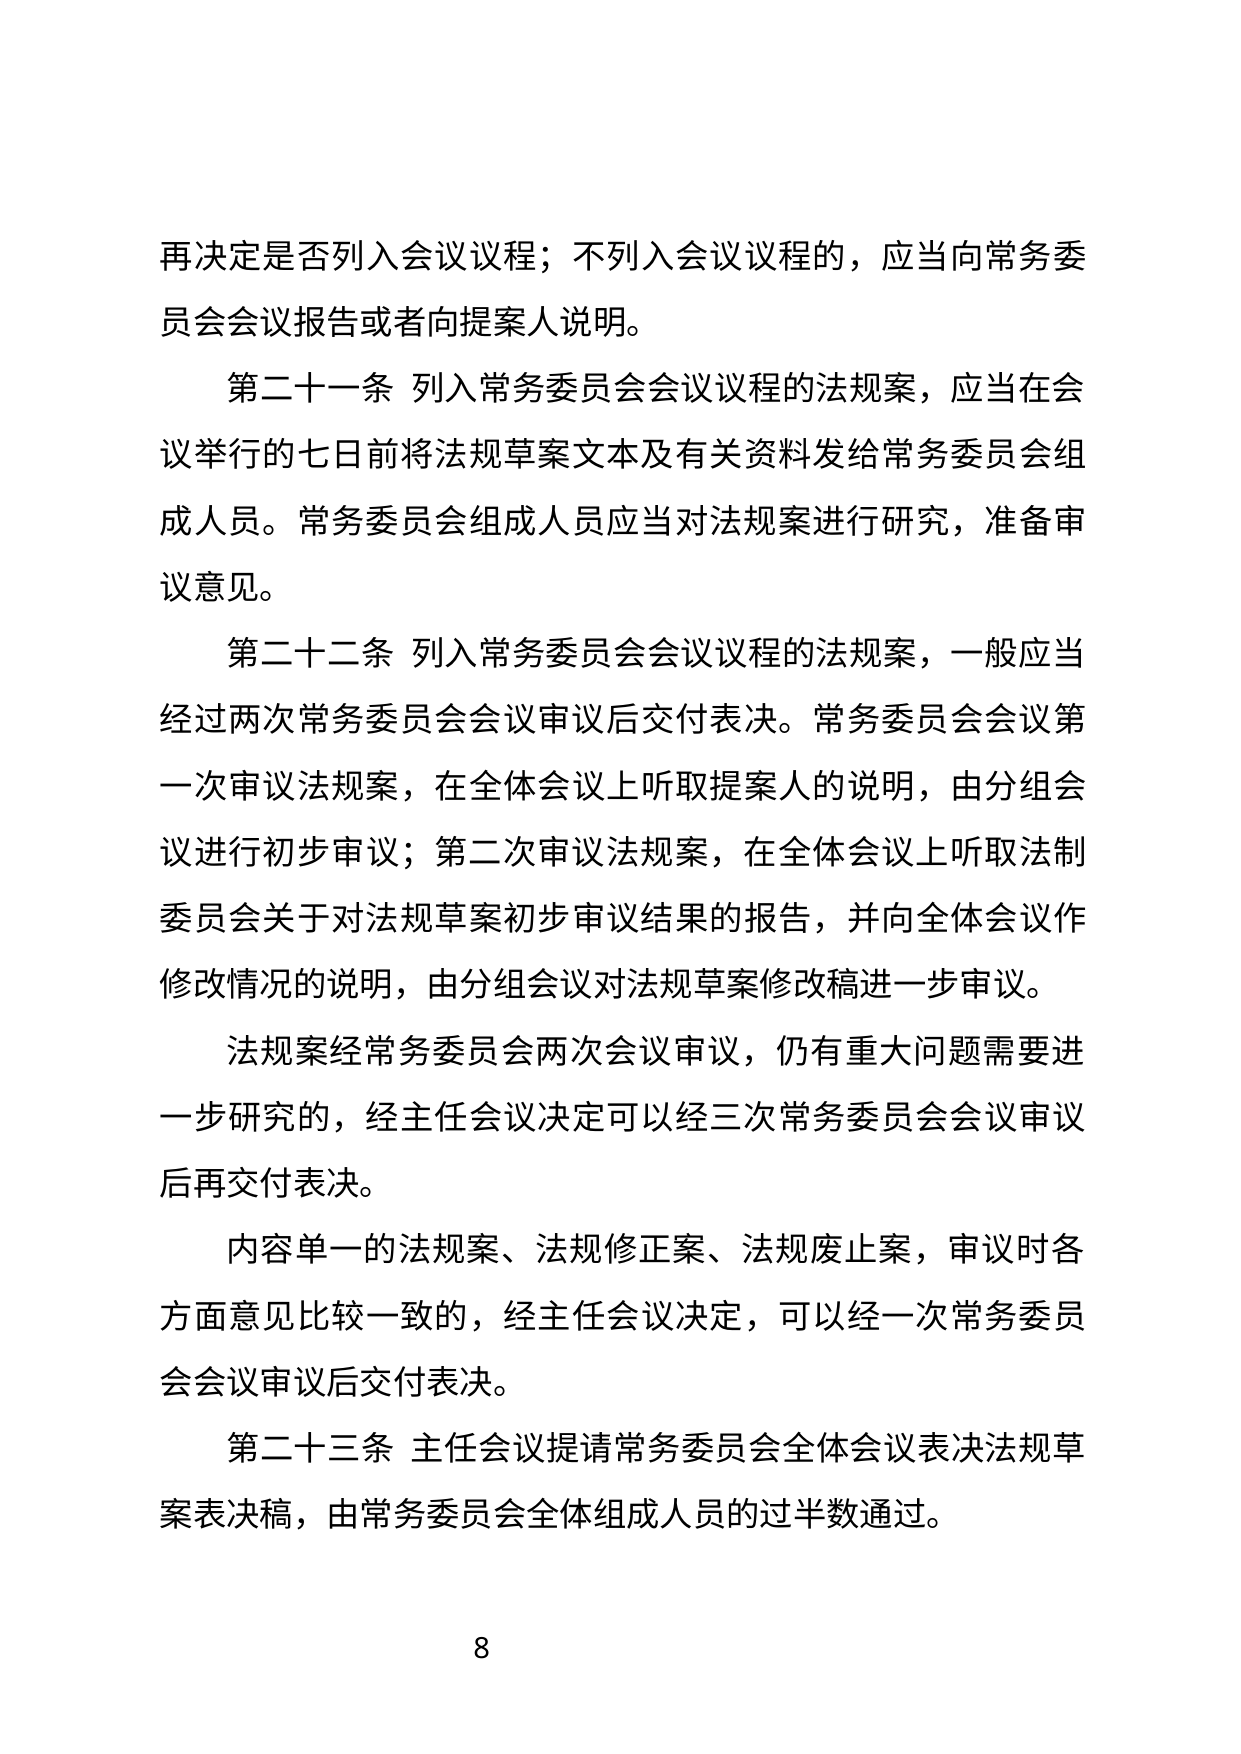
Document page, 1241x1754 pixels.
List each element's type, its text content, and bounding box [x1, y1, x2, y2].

text 第二十二条 列入常务委员会会议议程的法规案，一般应当经过两次常务委员会会议审议后交付表决。常务委员会会议第一次审议法规案，在全体会议上听取提案人的说明，由分组会议进行初步审议；第二次审议法规案，在全体会议上听取法制委员会关于对法规草案初步审议结果的报告，并向全体会议作修改情况的说明，由分组会议对法规草案修改稿进一步审议。 [159, 618, 1087, 1015]
text 第二十一条 列入常务委员会会议议程的法规案，应当在会议举行的七日前将法规草案文本及有关资料发给常务委员会组成人员。常务委员会组成人员应当对法规案进行研究，准备审议意见。 [159, 353, 1087, 618]
text 第二十三条 主任会议提请常务委员会全体会议表决法规草案表决稿，由常务委员会全体组成人员的过半数通过。 [159, 1413, 1087, 1545]
text 内容单一的法规案、法规修正案、法规废止案，审议时各方面意见比较一致的，经主任会议决定，可以经一次常务委员会会议审议后交付表决。 [159, 1214, 1087, 1413]
text 法规案经常务委员会两次会议审议，仍有重大问题需要进一步研究的，经主任会议决定可以经三次常务委员会会议审议后再交付表决。 [159, 1015, 1087, 1214]
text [159, 220, 1087, 353]
